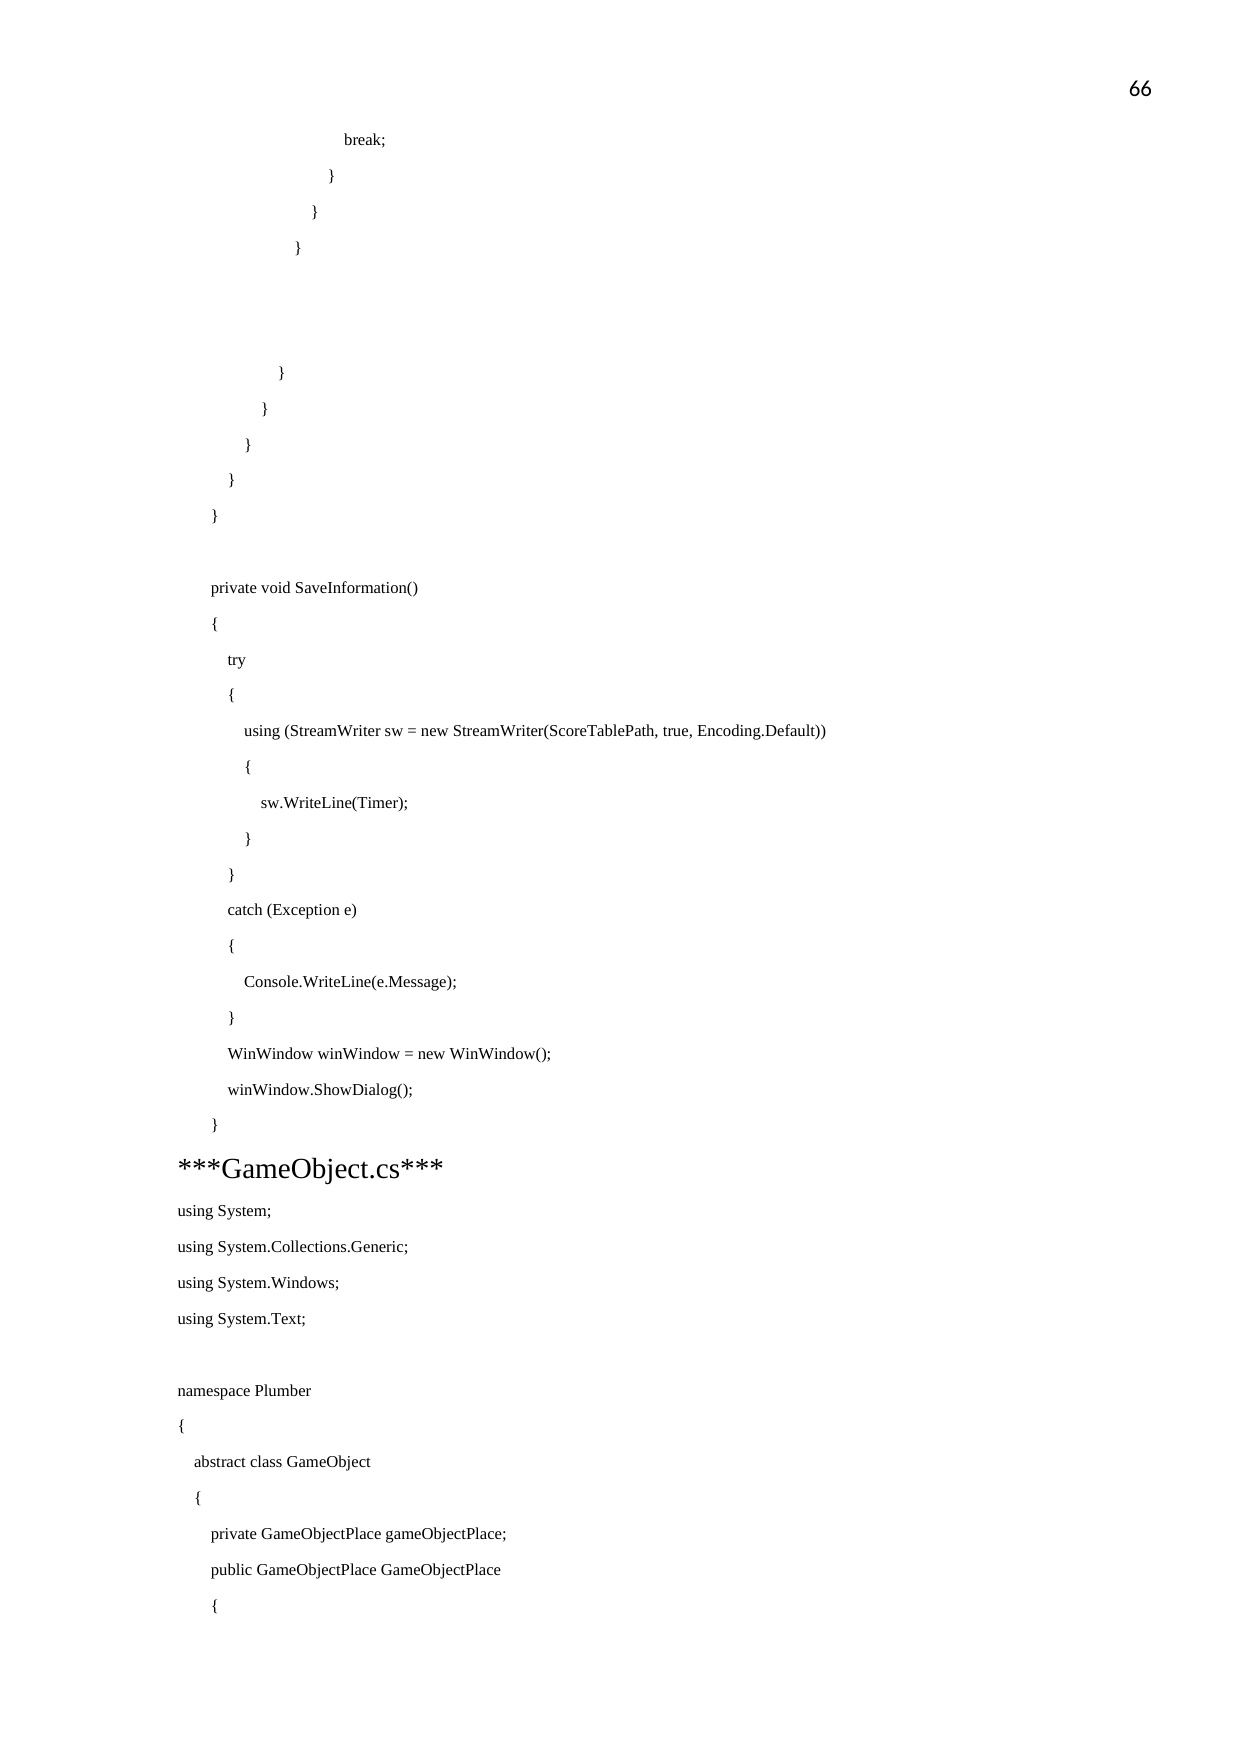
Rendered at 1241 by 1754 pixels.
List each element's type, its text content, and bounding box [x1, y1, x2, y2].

text private GameObjectPlace gameObjectPlace; [177, 1524, 1152, 1543]
text { [177, 757, 1152, 776]
text catch (Exception e) [177, 900, 1152, 919]
text break; [177, 130, 1152, 149]
text } [177, 864, 1152, 883]
text using System.Windows; [177, 1273, 1152, 1292]
text } [177, 166, 1152, 185]
text winWindow.ShowDialog(); [177, 1079, 1152, 1098]
text namespace Plumber [177, 1380, 1152, 1399]
text abstract class GameObject [177, 1452, 1152, 1471]
text sw.WriteLine(Timer); [177, 793, 1152, 812]
text } [177, 470, 1152, 489]
text WinWindow winWindow = new WinWindow(); [177, 1043, 1152, 1063]
text using System.Text; [177, 1309, 1152, 1328]
text } [177, 506, 1152, 525]
text Console.WriteLine(e.Message); [177, 972, 1152, 991]
text private void SaveInformation() [177, 578, 1152, 597]
text { [177, 685, 1152, 704]
text { [177, 1595, 1152, 1614]
text } [177, 363, 1152, 382]
text ***GameObject.cs*** [177, 1151, 1152, 1184]
text } [177, 202, 1152, 221]
text } [177, 434, 1152, 453]
text public GameObjectPlace GameObjectPlace [177, 1559, 1152, 1579]
text } [177, 1008, 1152, 1027]
text } [177, 828, 1152, 848]
text } [177, 237, 1152, 257]
text try [177, 649, 1152, 668]
text using System.Collections.Generic; [177, 1237, 1152, 1256]
text using (StreamWriter sw = new StreamWriter(ScoreTablePath, true, Encoding.Default)) [177, 721, 1152, 740]
text { [177, 936, 1152, 955]
text } [177, 1115, 1152, 1134]
text { [177, 1416, 1152, 1435]
text { [177, 1488, 1152, 1507]
text } [177, 398, 1152, 418]
text { [177, 613, 1152, 633]
text using System; [177, 1201, 1152, 1220]
